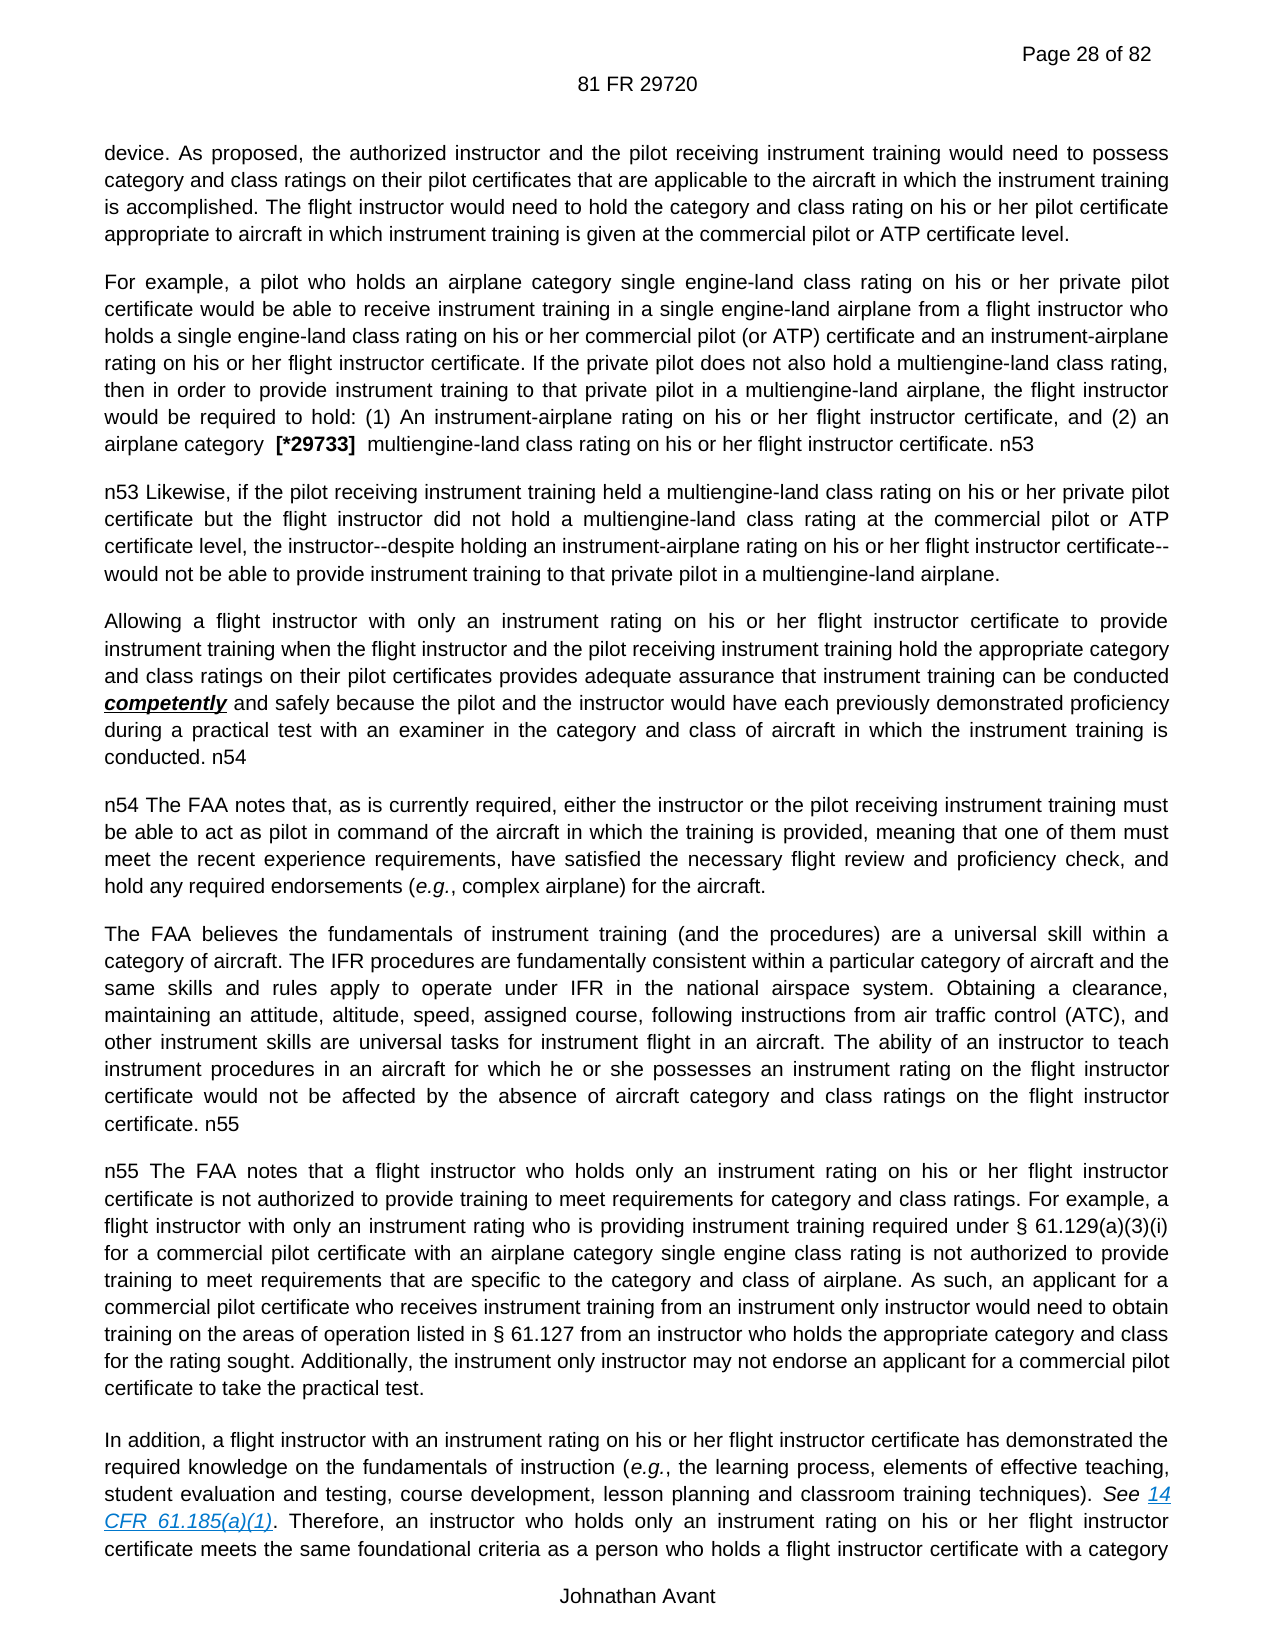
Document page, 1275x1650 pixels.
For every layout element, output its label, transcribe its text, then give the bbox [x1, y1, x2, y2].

text n55 The FAA notes that a flight instructor who holds only an instrument rating on his or her flight instructor certificate is not authorized to provide training to meet requirements for category and class ratings. For example, a flight instructor with only an instrument rating who is providing instrument training required under § 61.129(a)(3)(i) for a commercial pilot certificate with an airplane category single engine class rating is not authorized to provide training to meet requirements that are specific to the category and class of airplane. As such, an applicant for a commercial pilot certificate who receives instrument training from an instrument only instructor would need to obtain training on the areas of operation listed in § 61.127 from an instructor who holds the appropriate category and class for the rating sought. Additionally, the instrument only instructor may not endorse an applicant for a commercial pilot certificate to take the practical test. [104, 1156, 1171, 1400]
text The FAA believes the fundamentals of instrument training (and the procedures) are a universal skill within a category of aircraft. The IFR procedures are fundamentally consistent within a particular category of aircraft and the same skills and rules apply to operate under IFR in the national airspace system. Obtaining a clearance, maintaining an attitude, altitude, speed, assigned course, following instructions from air traffic control (ATC), and other instrument skills are universal tasks for instrument flight in an aircraft. The ability of an instructor to teach instrument procedures in an aircraft for which he or she possesses an instrument rating on the flight instructor certificate would not be affected by the absence of aircraft category and class ratings on the flight instructor certificate. n55 [104, 919, 1171, 1135]
text For example, a pilot who holds an airplane category single engine-land class rating on his or her private pilot certificate would be able to receive instrument training in a single engine-land airplane from a flight instructor who holds a single engine-land class rating on his or her commercial pilot (or ATP) certificate and an instrument-airplane rating on his or her flight instructor certificate. If the private pilot does not also hold a multiengine-land class rating, then in order to provide instrument training to that private pilot in a multiengine-land airplane, the flight instructor would be required to hold: (1) An instrument-airplane rating on his or her flight instructor certificate, and (2) an airplane category [*29733] multiengine-land class rating on his or her flight instructor certificate. n53 [104, 267, 1171, 456]
text Allowing a flight instructor with only an instrument rating on his or her flight instructor certificate to provide instrument training when the flight instructor and the pilot receiving instrument training hold the appropriate category and class ratings on their pilot certificates provides adequate assurance that instrument training can be conducted competently and safely because the pilot and the instructor would have each previously demonstrated proficiency during a practical test with an examiner in the category and class of aircraft in which the instrument training is conducted. n54 [104, 606, 1171, 769]
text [104, 137, 1171, 246]
text n53 Likewise, if the pilot receiving instrument training held a multiengine-land class rating on his or her private pilot certificate but the flight instructor did not hold a multiengine-land class rating at the commercial pilot or ATP certificate level, the instructor--despite holding an instrument-airplane rating on his or her flight instructor certificate--would not be able to provide instrument training to that private pilot in a multiengine-land airplane. [104, 477, 1171, 585]
text n54 The FAA notes that, as is currently required, either the instructor or the pilot receiving instrument training must be able to act as pilot in command of the aircraft in which the training is provided, meaning that one of them must meet the recent experience requirements, have satisfied the necessary flight review and proficiency check, and hold any required endorsements (e.g., complex airplane) for the aircraft. [104, 789, 1171, 898]
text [104, 1425, 1171, 1560]
